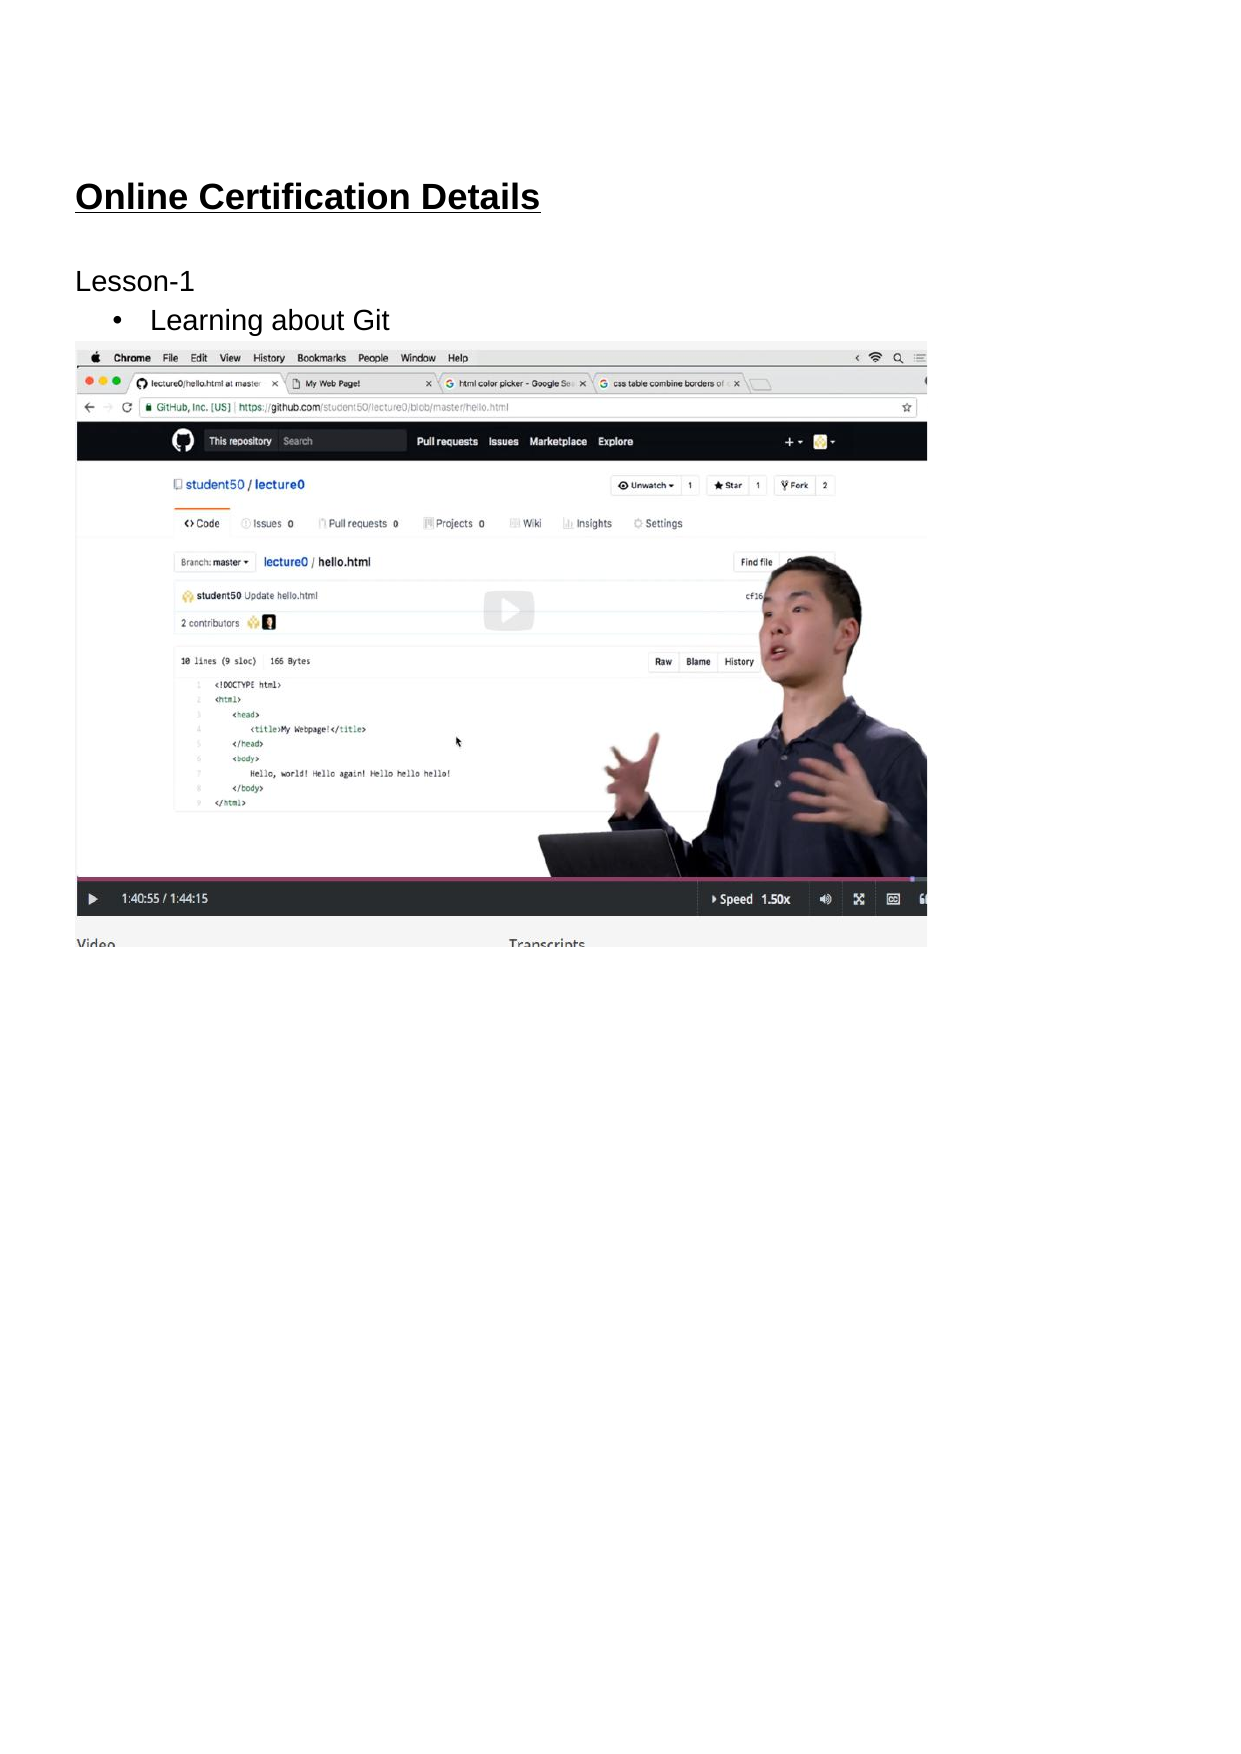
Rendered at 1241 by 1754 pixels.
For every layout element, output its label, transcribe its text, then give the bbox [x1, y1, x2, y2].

text Lesson-1 [75, 264, 1090, 297]
picture [75, 341, 928, 947]
list Learning about Git [112, 302, 1090, 336]
text Online Certification Details [75, 175, 1090, 217]
